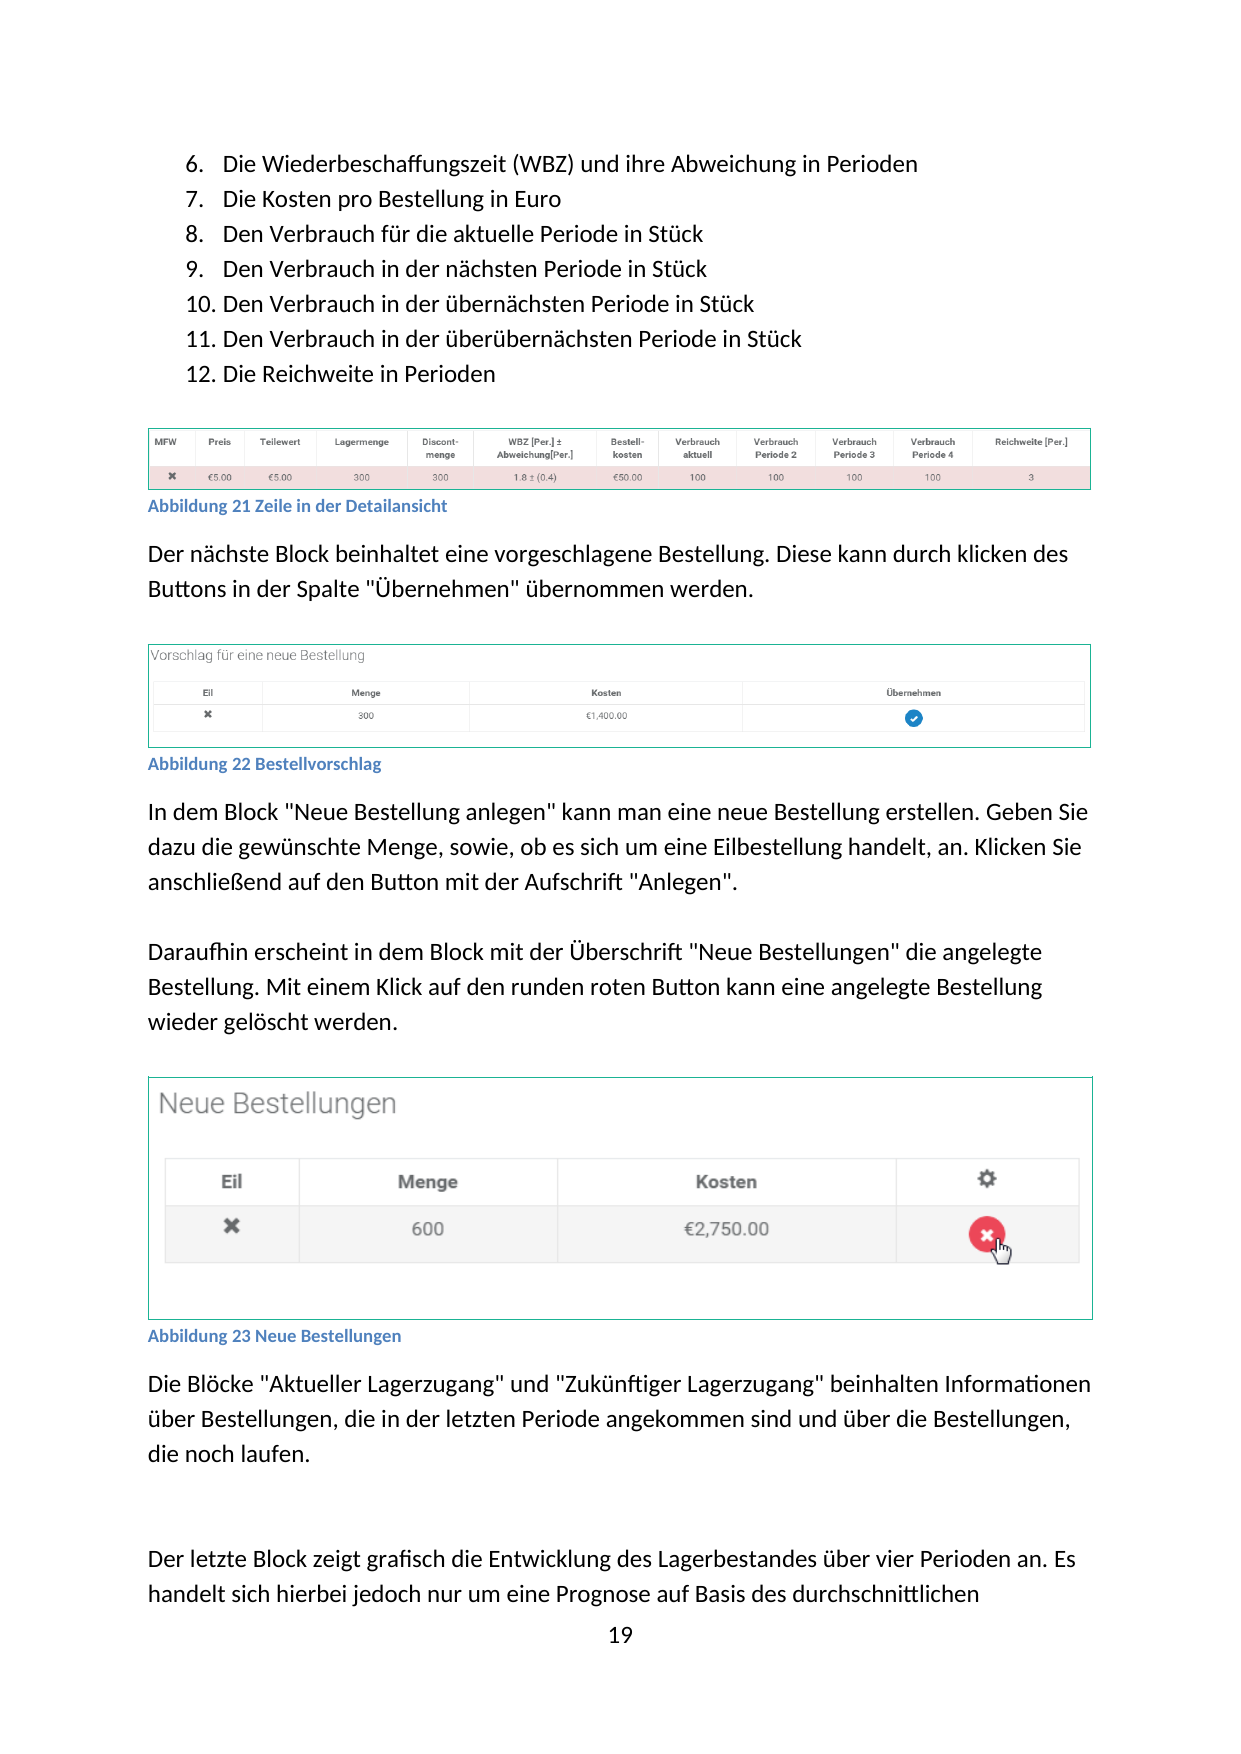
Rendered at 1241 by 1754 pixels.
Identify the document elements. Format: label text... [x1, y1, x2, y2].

picture [149, 429, 1090, 489]
text Der nächste Block beinhaltet eine vorgeschlagene Bestellung. Diese kann durch klicken des Buttons in der Spalte "Übernehmen" übernommen werden. [148, 538, 1092, 604]
picture [149, 1078, 1092, 1319]
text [148, 1543, 1092, 1609]
list Den Verbrauch in der überübernächsten Periode in Stück [185, 323, 1092, 353]
text Daraufhin erscheint in dem Block mit der Überschrift "Neue Bestellungen" die angelegte Bestellung. Mit einem Klick auf den runden roten Button kann eine angelegte Bestellung wieder gelöscht werden. [148, 936, 1092, 1037]
list Die Reichweite in Perioden [185, 358, 1092, 388]
list Die Wiederbeschaffungszeit (WBZ) und ihre Abweichung in Perioden [185, 148, 1092, 178]
text Die Blöcke "Aktueller Lagerzugang" und "Zukünftiger Lagerzugang" beinhalten Informationen über Bestellungen, die in der letzten Periode angekommen sind und über die Bestellungen, die noch laufen. [148, 1368, 1092, 1469]
list Den Verbrauch in der übernächsten Periode in Stück [185, 288, 1092, 318]
list Den Verbrauch in der nächsten Periode in Stück [185, 253, 1092, 283]
list Die Kosten pro Bestellung in Euro [185, 183, 1092, 213]
text In dem Block "Neue Bestellung anlegen" kann man eine neue Bestellung erstellen. Geben Sie dazu die gewünschte Menge, sowie, ob es sich um eine Eilbestellung handelt, an. Klicken Sie anschließend auf den Button mit der Aufschrift "Anlegen". [148, 796, 1092, 897]
list Den Verbrauch für die aktuelle Periode in Stück [185, 218, 1092, 248]
picture [149, 645, 1090, 747]
